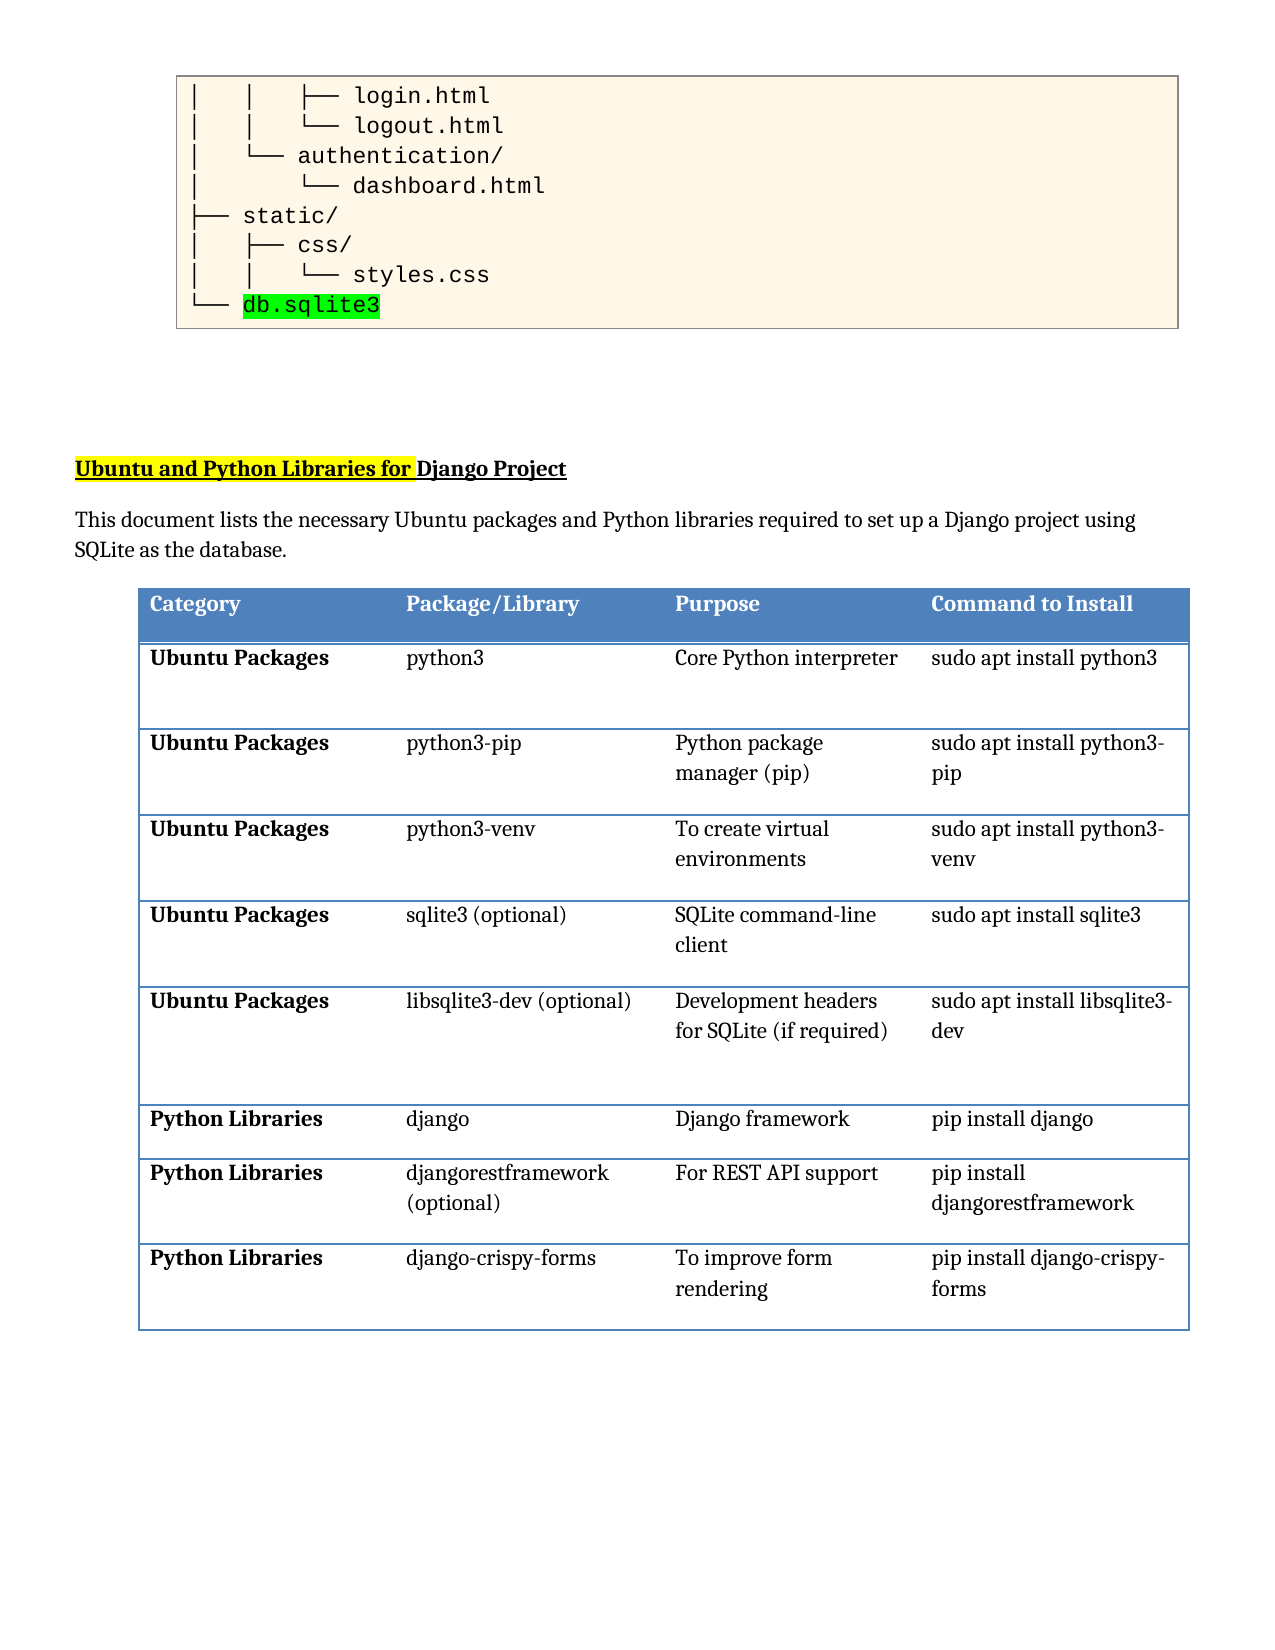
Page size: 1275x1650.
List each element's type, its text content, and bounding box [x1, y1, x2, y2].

list │ └── dashboard.html [177, 164, 1177, 194]
table_cell python3 [395, 645, 664, 728]
table_header Category [140, 590, 395, 642]
table_cell python3-pip [395, 730, 664, 813]
table_cell Ubuntu Packages [140, 902, 395, 986]
list │ └── authentication/ [177, 134, 1177, 164]
table_cell Django framework [664, 1106, 920, 1158]
list │ │ ├── login.html [177, 77, 1177, 105]
table_cell Ubuntu Packages [140, 988, 395, 1103]
table_cell Ubuntu Packages [140, 730, 395, 813]
table_cell Python Libraries [140, 1160, 395, 1243]
table_cell python3-venv [395, 816, 664, 900]
table_cell For REST API support [664, 1160, 920, 1243]
table_cell sudo apt install libsqlite3-dev [920, 988, 1188, 1103]
table_header Purpose [664, 590, 920, 642]
table_cell To create virtual environments [664, 816, 920, 900]
list │ │ └── logout.html [177, 105, 1177, 134]
table_cell sudo apt install python3 [920, 645, 1188, 728]
table_cell Core Python interpreter [664, 645, 920, 728]
table_cell pip install django [920, 1106, 1188, 1158]
table_cell SQLite command-line client [664, 902, 920, 986]
table_cell Python Libraries [140, 1245, 395, 1329]
table_cell sudo apt install sqlite3 [920, 902, 1188, 986]
table_cell sqlite3 (optional) [395, 902, 664, 986]
text This document lists the necessary Ubuntu packages and Python libraries required to set up a Django project using SQLite as the database. [75, 507, 1200, 564]
table_cell Ubuntu Packages [140, 645, 395, 728]
table_header Command to Install [920, 590, 1188, 642]
table_cell Ubuntu Packages [140, 816, 395, 900]
table_cell sudo apt install python3-venv [920, 816, 1188, 900]
table_cell django-crispy-forms [395, 1245, 664, 1329]
table_cell djangorestframework (optional) [395, 1160, 664, 1243]
text Ubuntu and Python Libraries for Django Project [416, 456, 1200, 482]
table_cell django [395, 1106, 664, 1158]
table_cell Python Libraries [140, 1106, 395, 1158]
table_cell Python package manager (pip) [664, 730, 920, 813]
list ├── static/ [177, 194, 1177, 224]
table_cell To improve form rendering [664, 1245, 920, 1329]
list │ ├── css/ [177, 224, 1177, 254]
table_cell Development headers for SQLite (if required) [664, 988, 920, 1103]
table_cell libsqlite3-dev (optional) [395, 988, 664, 1103]
table_cell sudo apt install python3-pip [920, 730, 1188, 813]
table_cell pip install djangorestframework [920, 1160, 1188, 1243]
table_cell pip install django-crispy-forms [920, 1245, 1188, 1329]
list │ │ └── styles.css [177, 254, 1177, 283]
list └── db.sqlite3 [177, 283, 1177, 328]
table_header Package/Library [395, 590, 664, 642]
